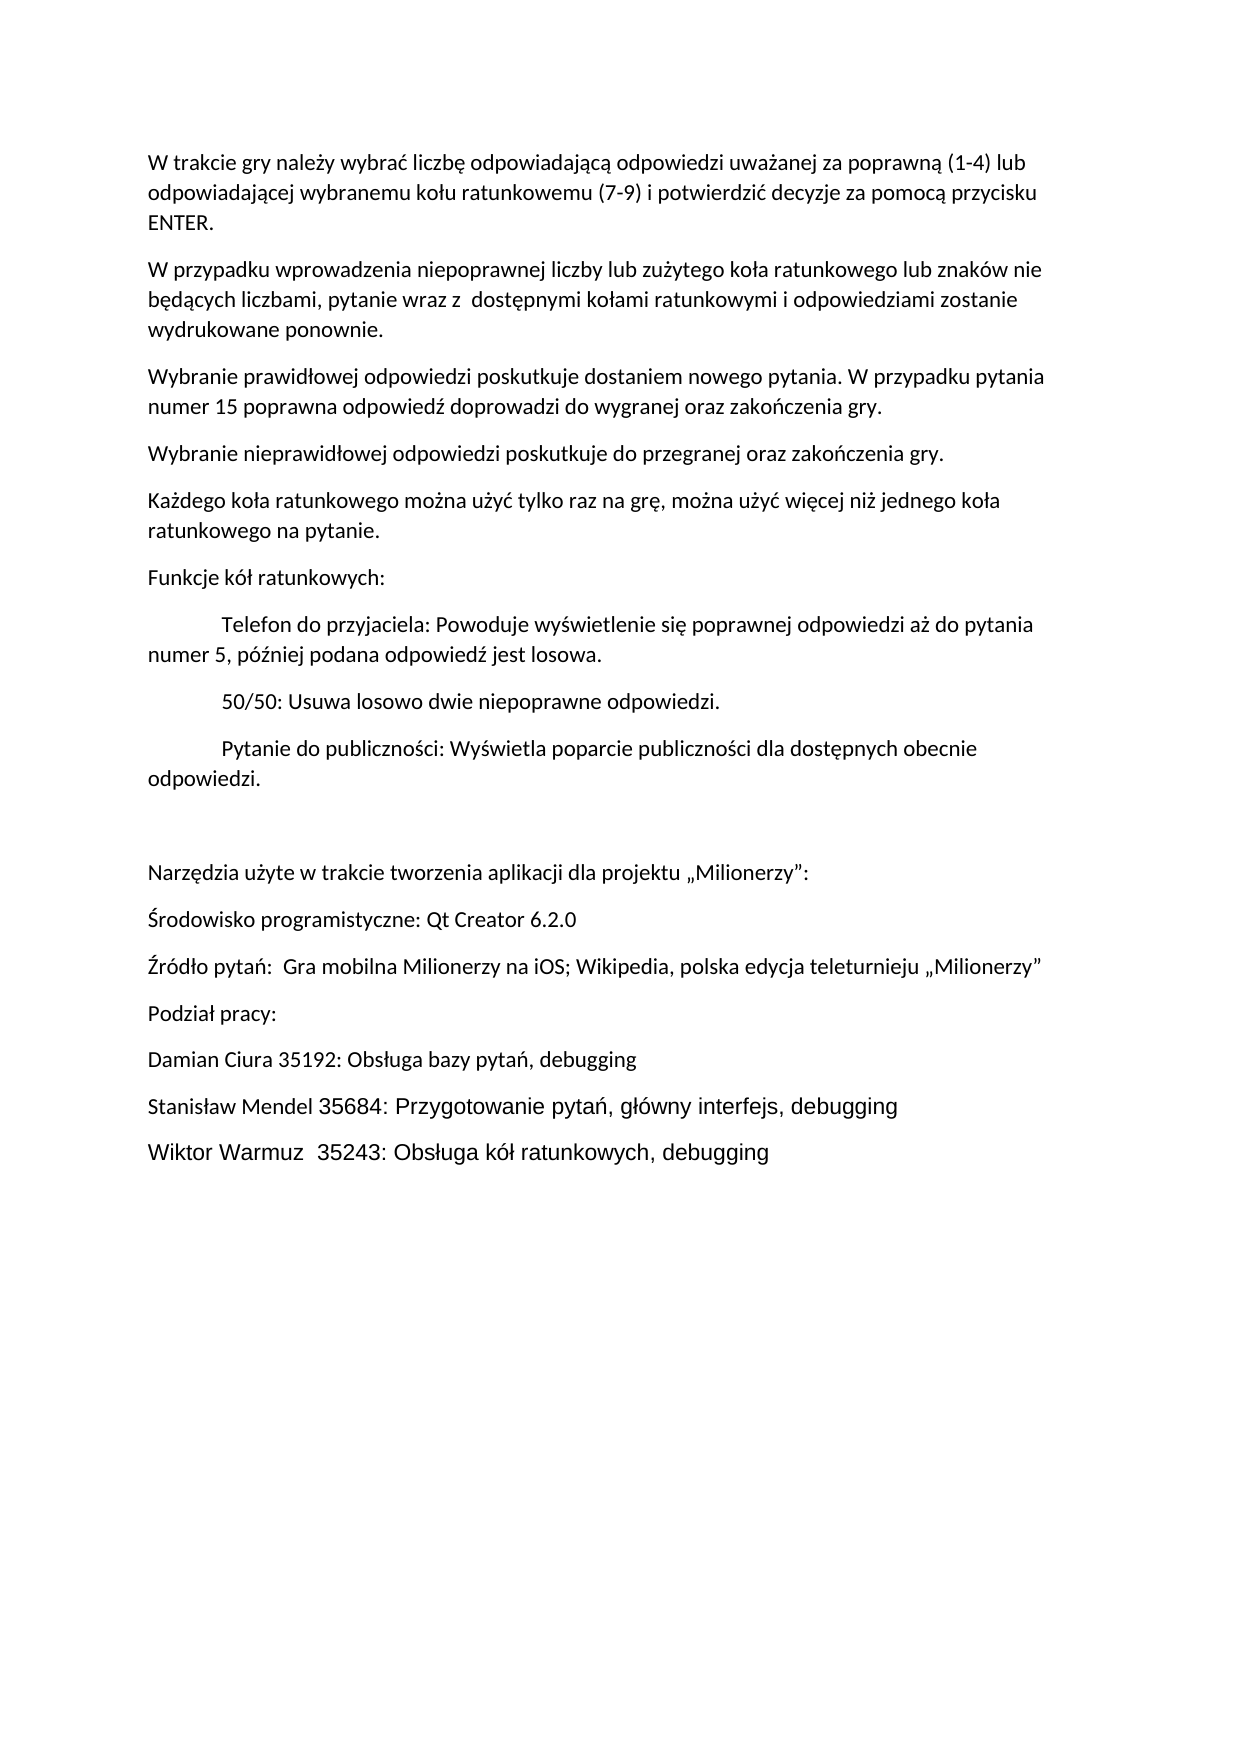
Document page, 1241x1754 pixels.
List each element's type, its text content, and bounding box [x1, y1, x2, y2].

text Każdego koła ratunkowego można użyć tylko raz na grę, można użyć więcej niż jednego koła ratunkowego na pytanie. [148, 486, 1093, 544]
text Źródło pytań: Gra mobilna Milionerzy na iOS; Wikipedia, polska edycja teleturnieju „Milionerzy” [148, 952, 1093, 980]
text Wybranie nieprawidłowej odpowiedzi poskutkuje do przegranej oraz zakończenia gry. [148, 439, 1093, 467]
text Wiktor Warmuz 35243: Obsługa kół ratunkowych, debugging [148, 1139, 1093, 1166]
text Telefon do przyjaciela: Powoduje wyświetlenie się poprawnej odpowiedzi aż do pytania numer 5, później podana odpowiedź jest losowa. [148, 610, 1093, 668]
text Podział pracy: [148, 999, 1093, 1027]
text Wybranie prawidłowej odpowiedzi poskutkuje dostaniem nowego pytania. W przypadku pytania numer 15 poprawna odpowiedź doprowadzi do wygranej oraz zakończenia gry. [148, 362, 1093, 420]
text Pytanie do publiczności: Wyświetla poparcie publiczności dla dostępnych obecnie odpowiedzi. [148, 734, 1093, 792]
text W trakcie gry należy wybrać liczbę odpowiadającą odpowiedzi uważanej za poprawną (1-4) lub odpowiadającej wybranemu kołu ratunkowemu (7-9) i potwierdzić decyzje za pomocą przycisku ENTER. [148, 148, 1093, 236]
text Środowisko programistyczne: Qt Creator 6.2.0 [148, 905, 1093, 933]
text W przypadku wprowadzenia niepoprawnej liczby lub zużytego koła ratunkowego lub znaków nie będących liczbami, pytanie wraz z dostępnymi kołami ratunkowymi i odpowiedziami zostanie wydrukowane ponownie. [148, 255, 1093, 343]
text Narzędzia użyte w trakcie tworzenia aplikacji dla projektu „Milionerzy”: [148, 858, 1093, 886]
text Stanisław Mendel 35684: Przygotowanie pytań, główny interfejs, debugging [148, 1092, 1093, 1120]
text Funkcje kół ratunkowych: [148, 563, 1093, 591]
text 50/50: Usuwa losowo dwie niepoprawne odpowiedzi. [148, 687, 1093, 715]
text Damian Ciura 35192: Obsługa bazy pytań, debugging [148, 1046, 1093, 1073]
